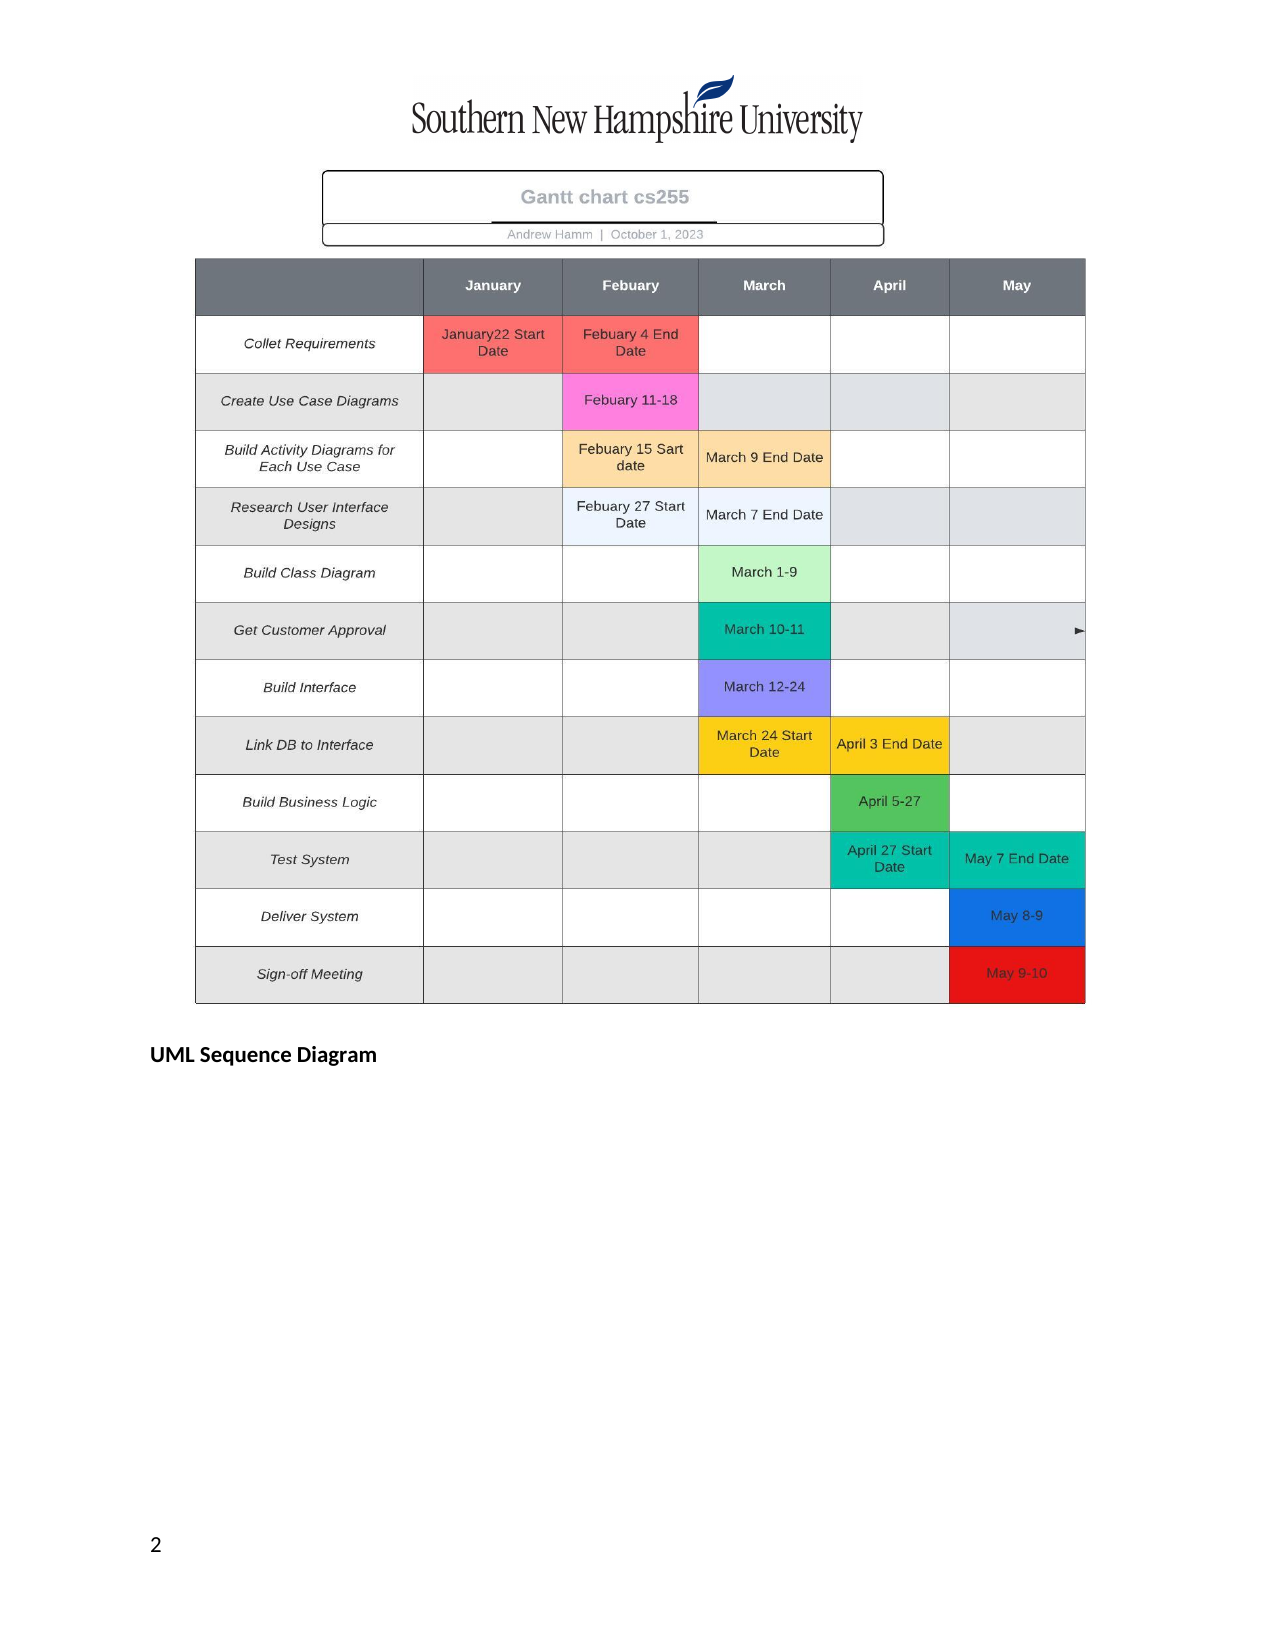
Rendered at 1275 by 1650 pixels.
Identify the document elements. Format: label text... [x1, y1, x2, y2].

subtitle UML Sequence Diagram [150, 1041, 1125, 1068]
picture [412, 75, 863, 143]
picture [150, 158, 1125, 1041]
